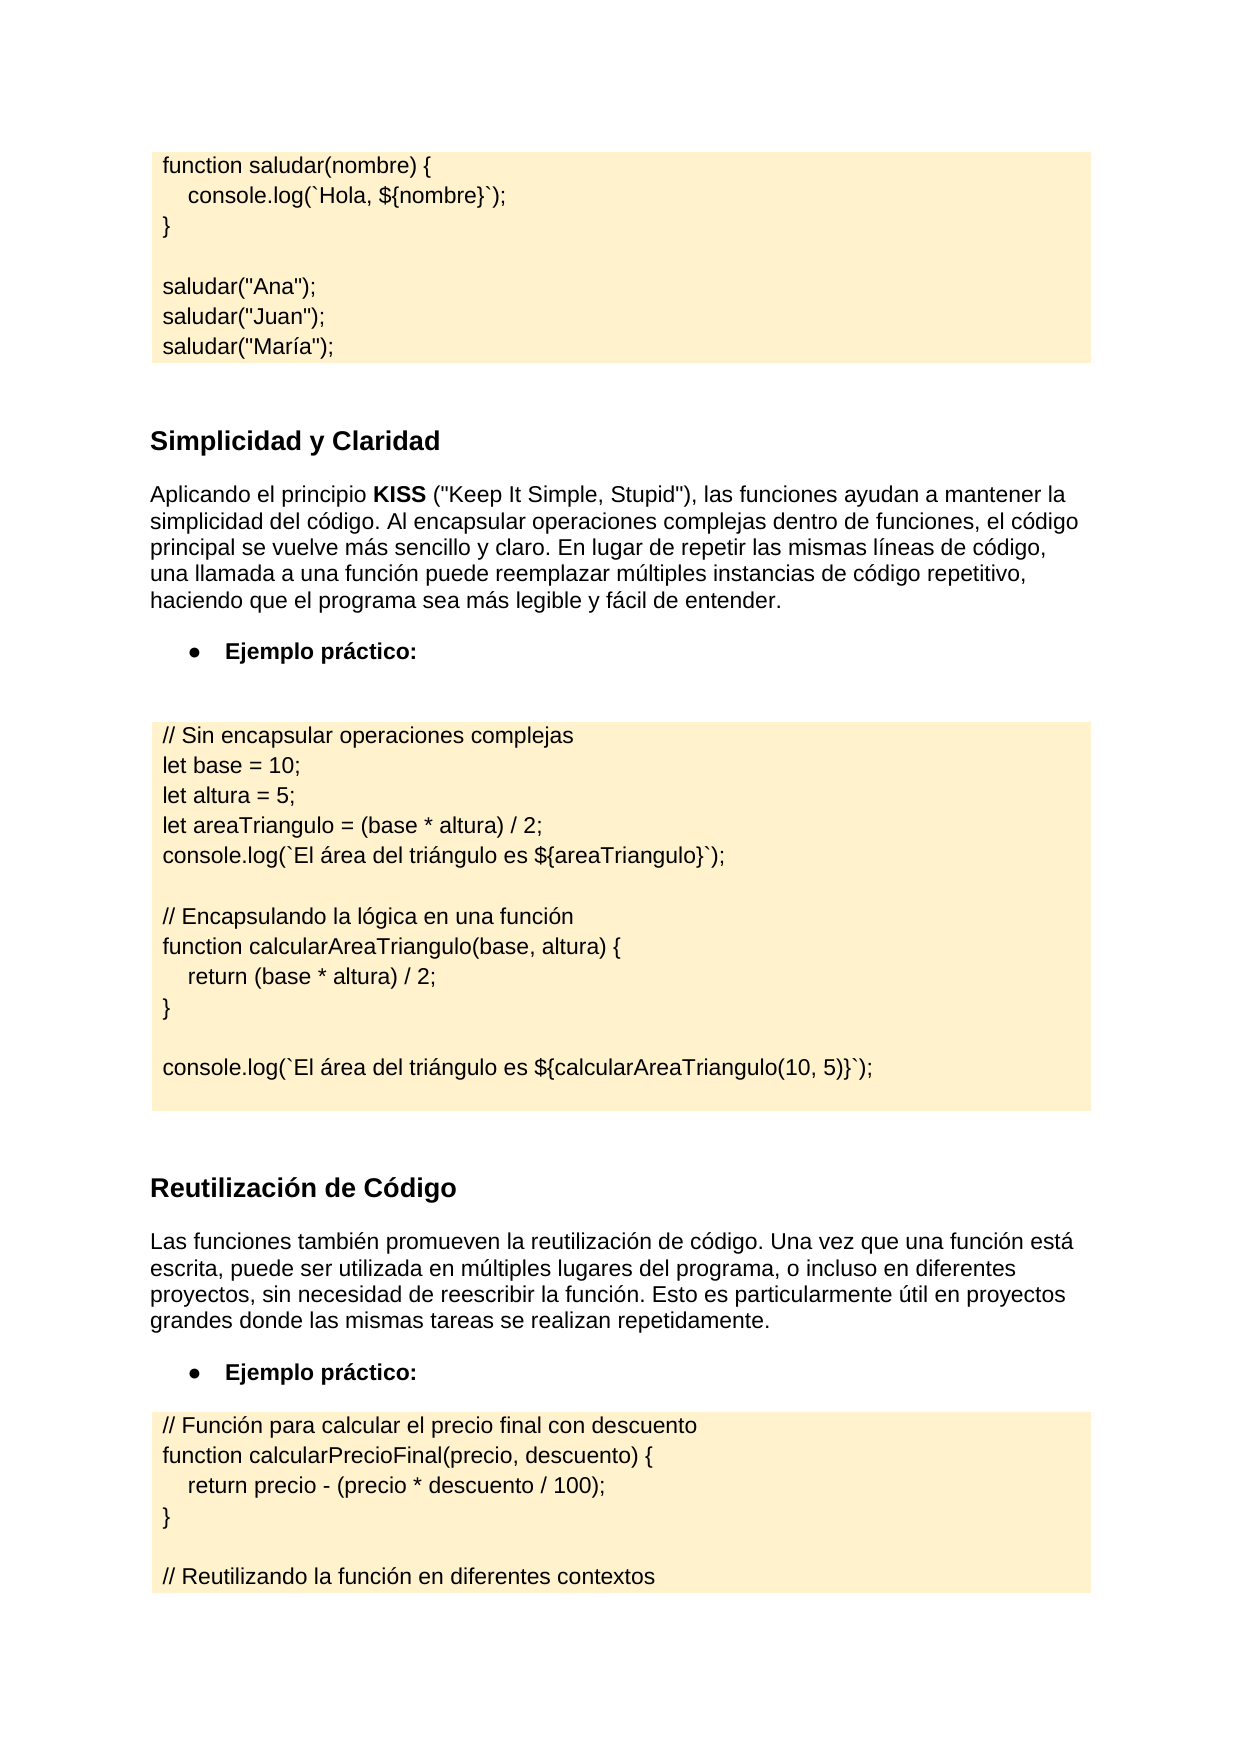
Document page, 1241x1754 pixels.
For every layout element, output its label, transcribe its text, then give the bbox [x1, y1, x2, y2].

list Ejemplo práctico: [187, 1359, 1090, 1385]
text Las funciones también promueven la reutilización de código. Una vez que una función está escrita, puede ser utilizada en múltiples lugares del programa, o incluso en diferentes proyectos, sin necesidad de reescribir la función. Esto es particularmente útil en proyectos grandes donde las mismas tareas se realizan repetidamente. [150, 1228, 1090, 1334]
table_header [152, 152, 1091, 363]
table_header // Sin encapsular operaciones complejas let base = 10; let altura = 5; let areaTriangulo = (base * altura) / 2; console.log(`El área del triángulo es ${areaTriangulo}`); // Encapsulando la lógica en una función function calcularAreaTriangulo(base, altura) { return (base * altura) / 2; } console.log(`El área del triángulo es ${calcularAreaTriangulo(10, 5)}`); [152, 722, 1091, 1111]
list Ejemplo práctico: [187, 638, 1090, 664]
subtitle Simplicidad y Claridad [150, 425, 1090, 456]
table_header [152, 1412, 1091, 1593]
text Aplicando el principio KISS ("Keep It Simple, Stupid"), las funciones ayudan a mantener la simplicidad del código. Al encapsular operaciones complejas dentro de funciones, el código principal se vuelve más sencillo y claro. En lugar de repetir las mismas líneas de código, una llamada a una función puede reemplazar múltiples instancias de código repetitivo, haciendo que el programa sea más legible y fácil de entender. [150, 481, 1090, 613]
subtitle Reutilización de Código [150, 1172, 1090, 1203]
